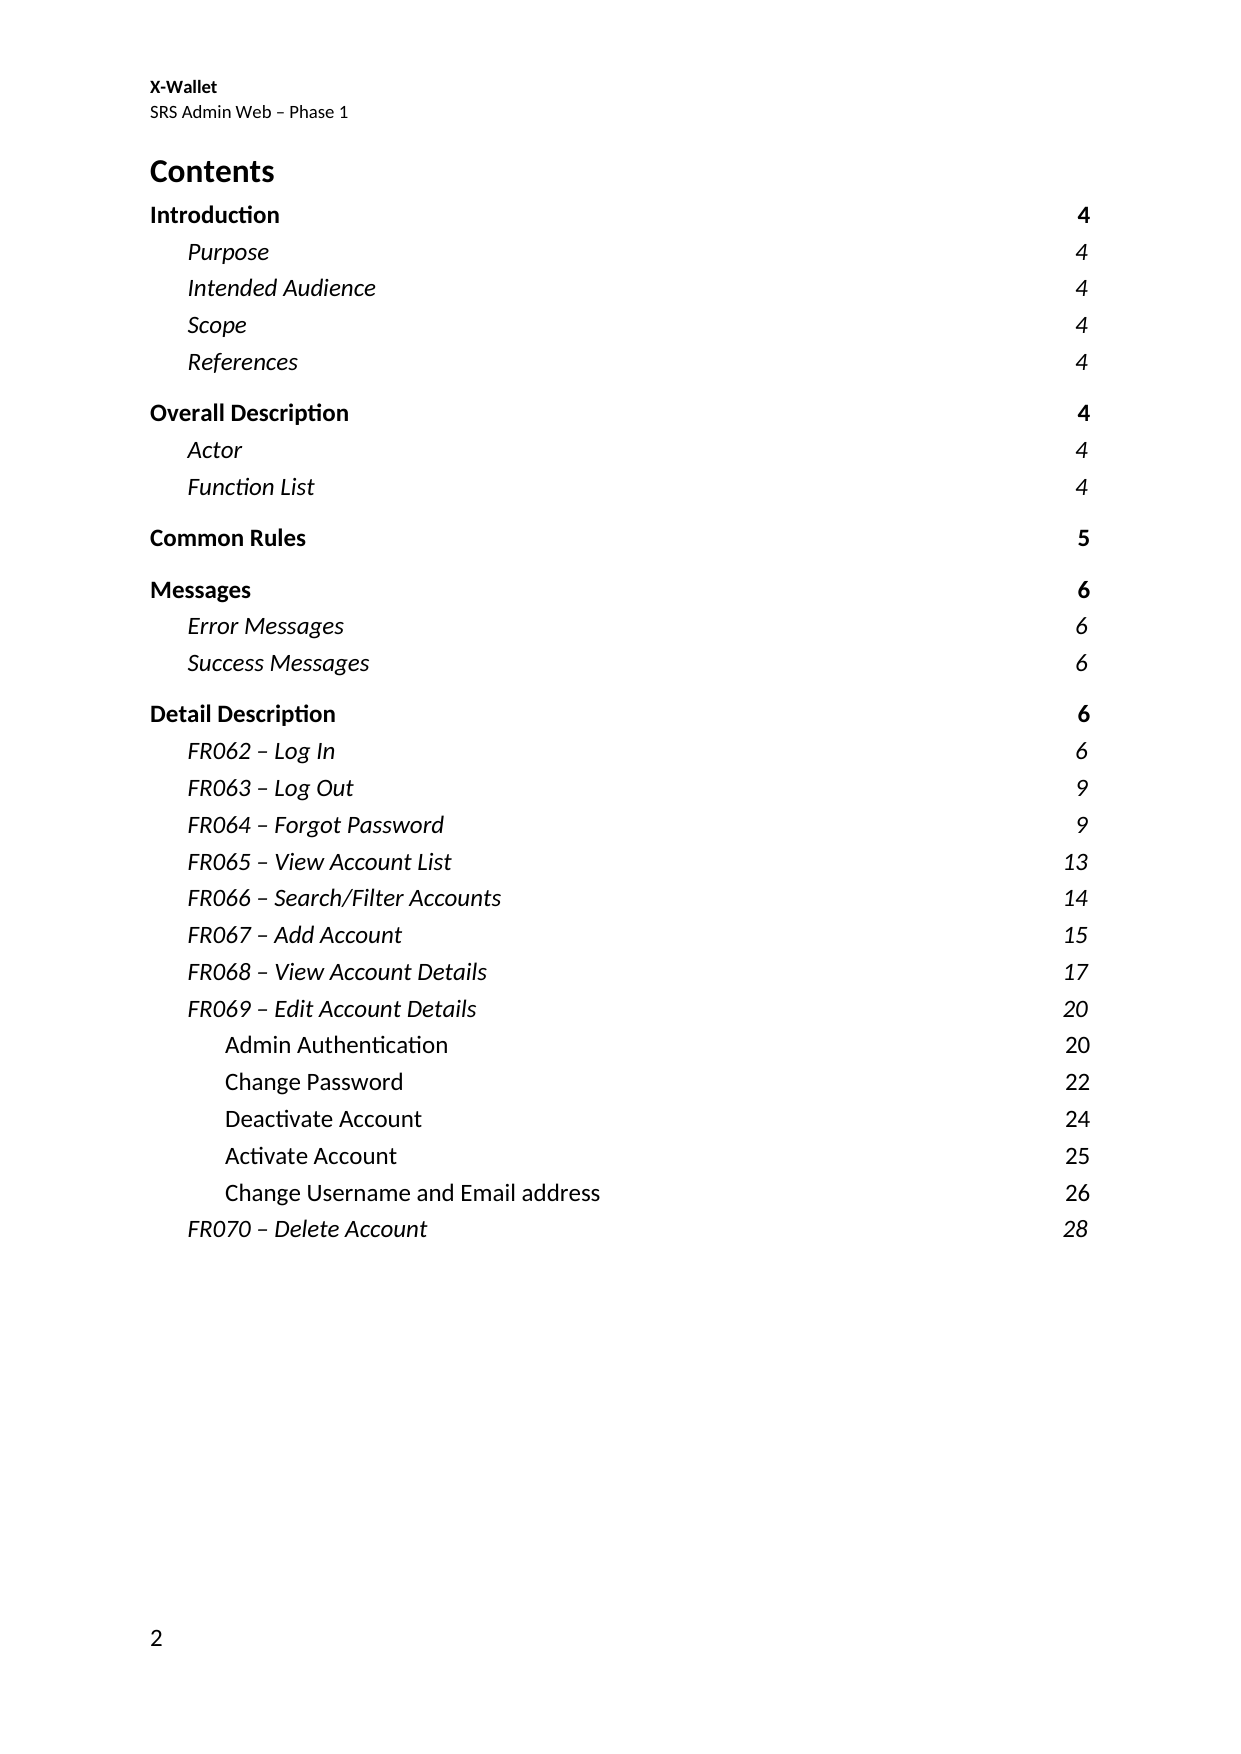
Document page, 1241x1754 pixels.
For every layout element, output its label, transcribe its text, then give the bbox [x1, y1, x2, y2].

text Contents [150, 150, 1090, 191]
